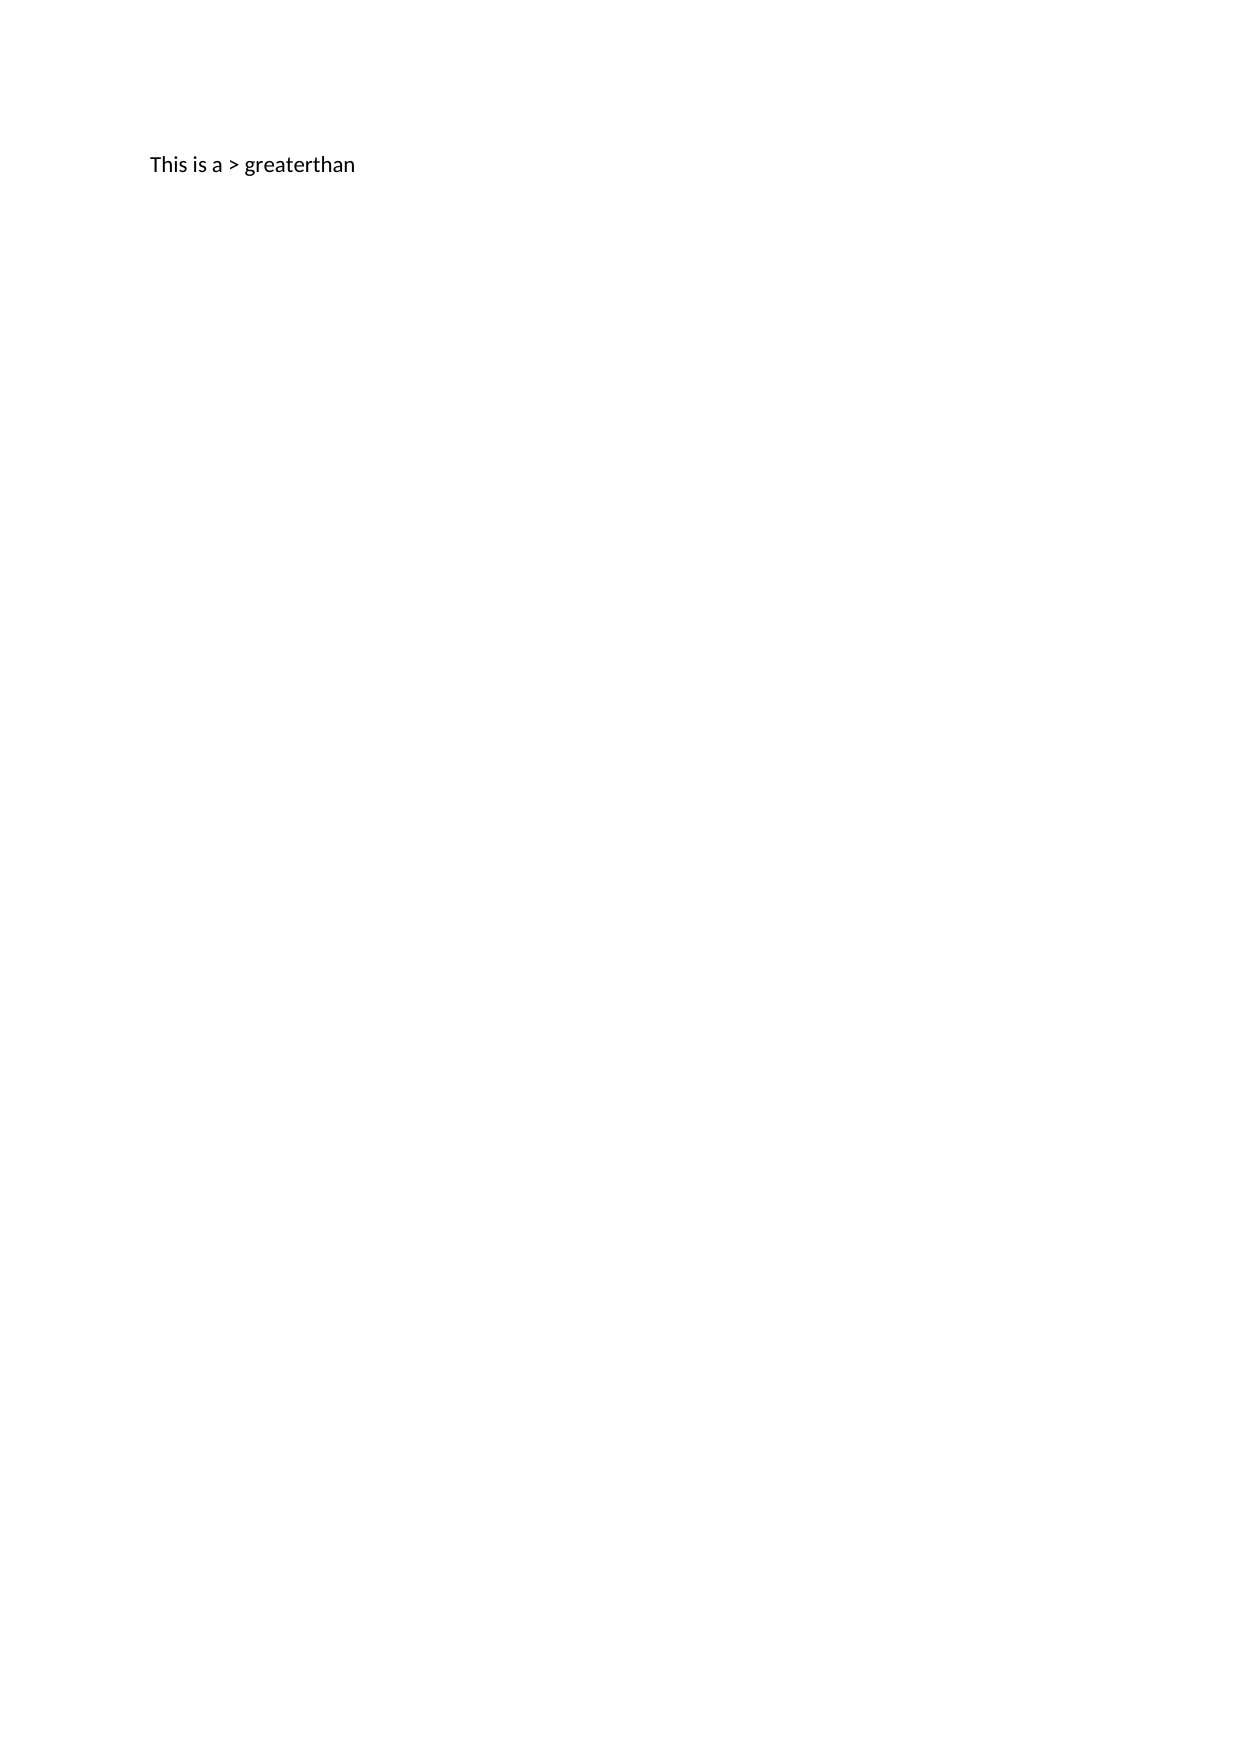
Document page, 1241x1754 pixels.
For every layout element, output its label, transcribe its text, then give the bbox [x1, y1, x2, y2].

text This is a > greaterthan [150, 150, 1090, 178]
